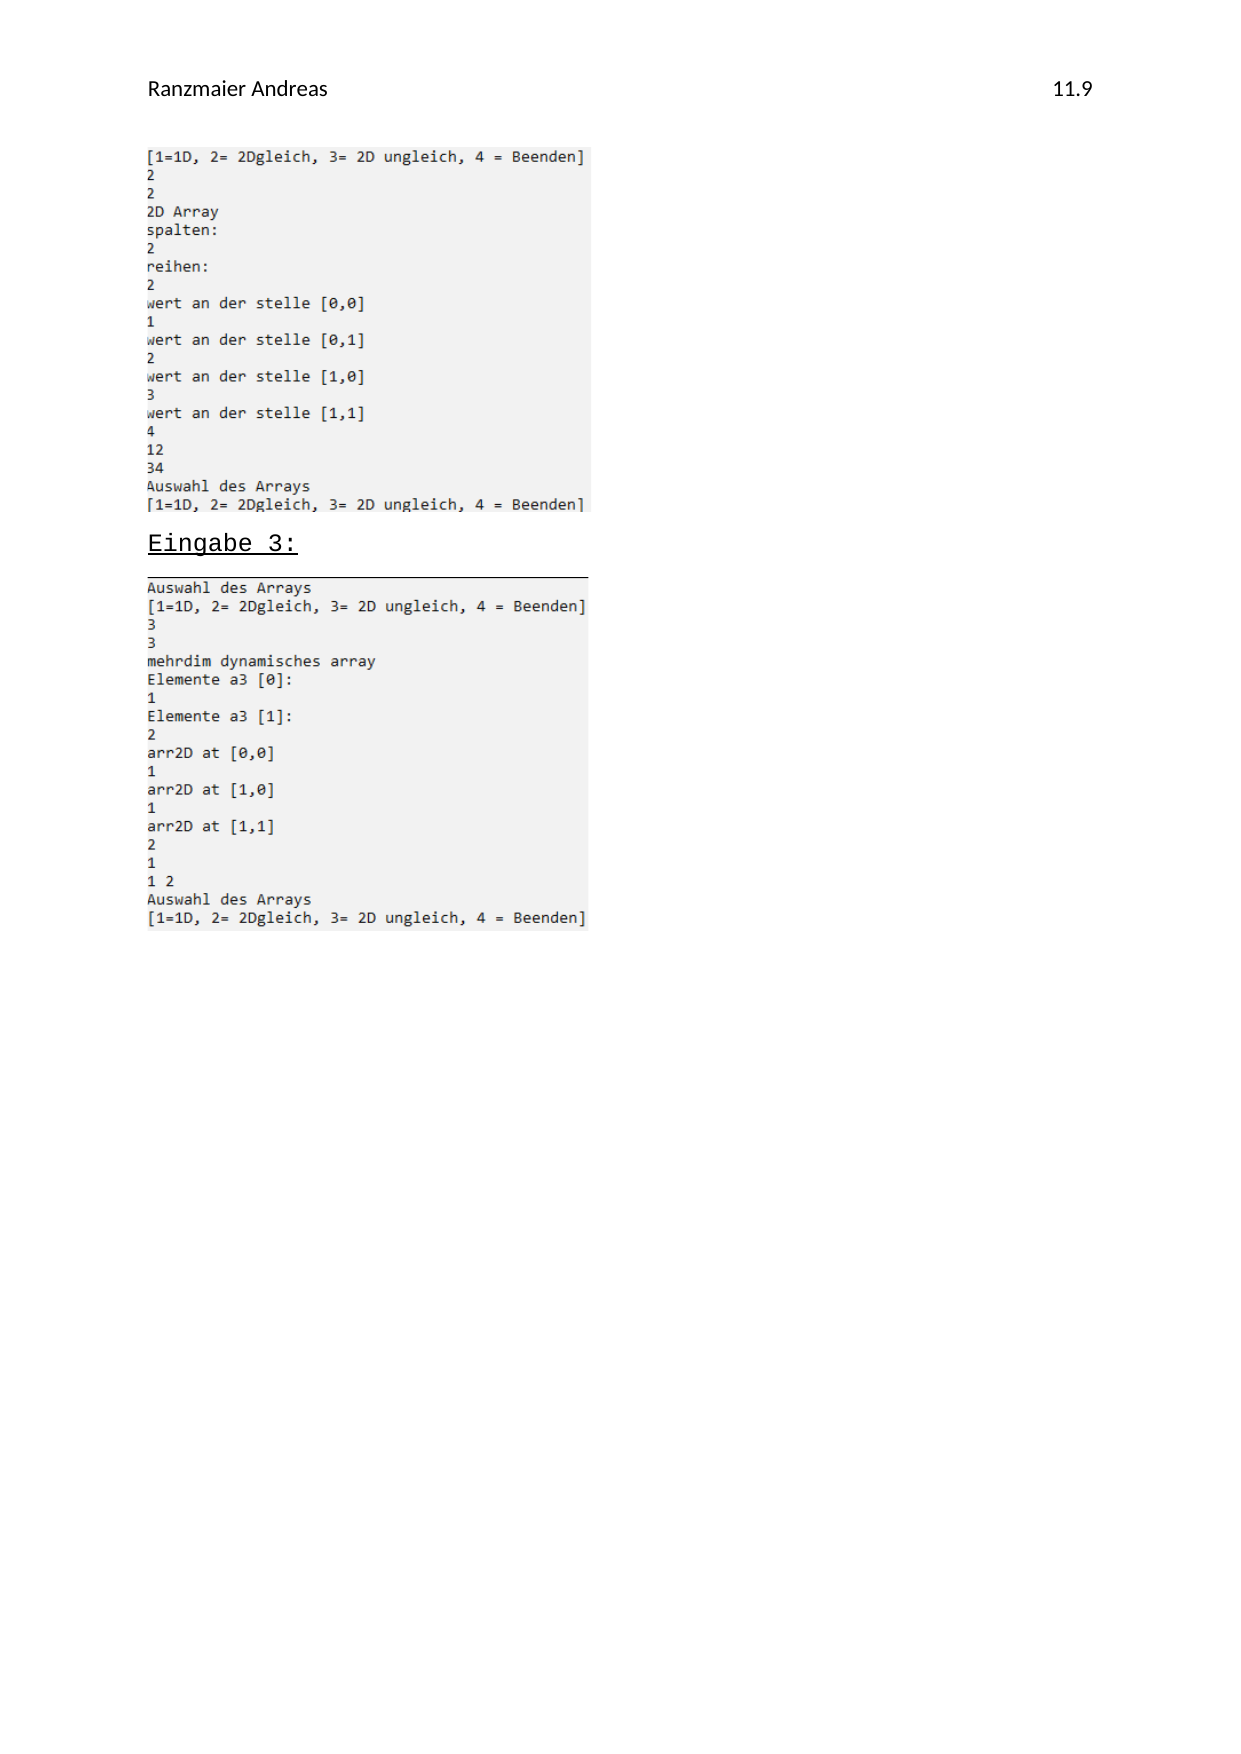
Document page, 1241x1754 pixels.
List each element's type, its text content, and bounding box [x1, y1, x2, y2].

picture [147, 147, 592, 512]
picture [147, 577, 589, 931]
text Eingabe 3: [148, 530, 1093, 558]
